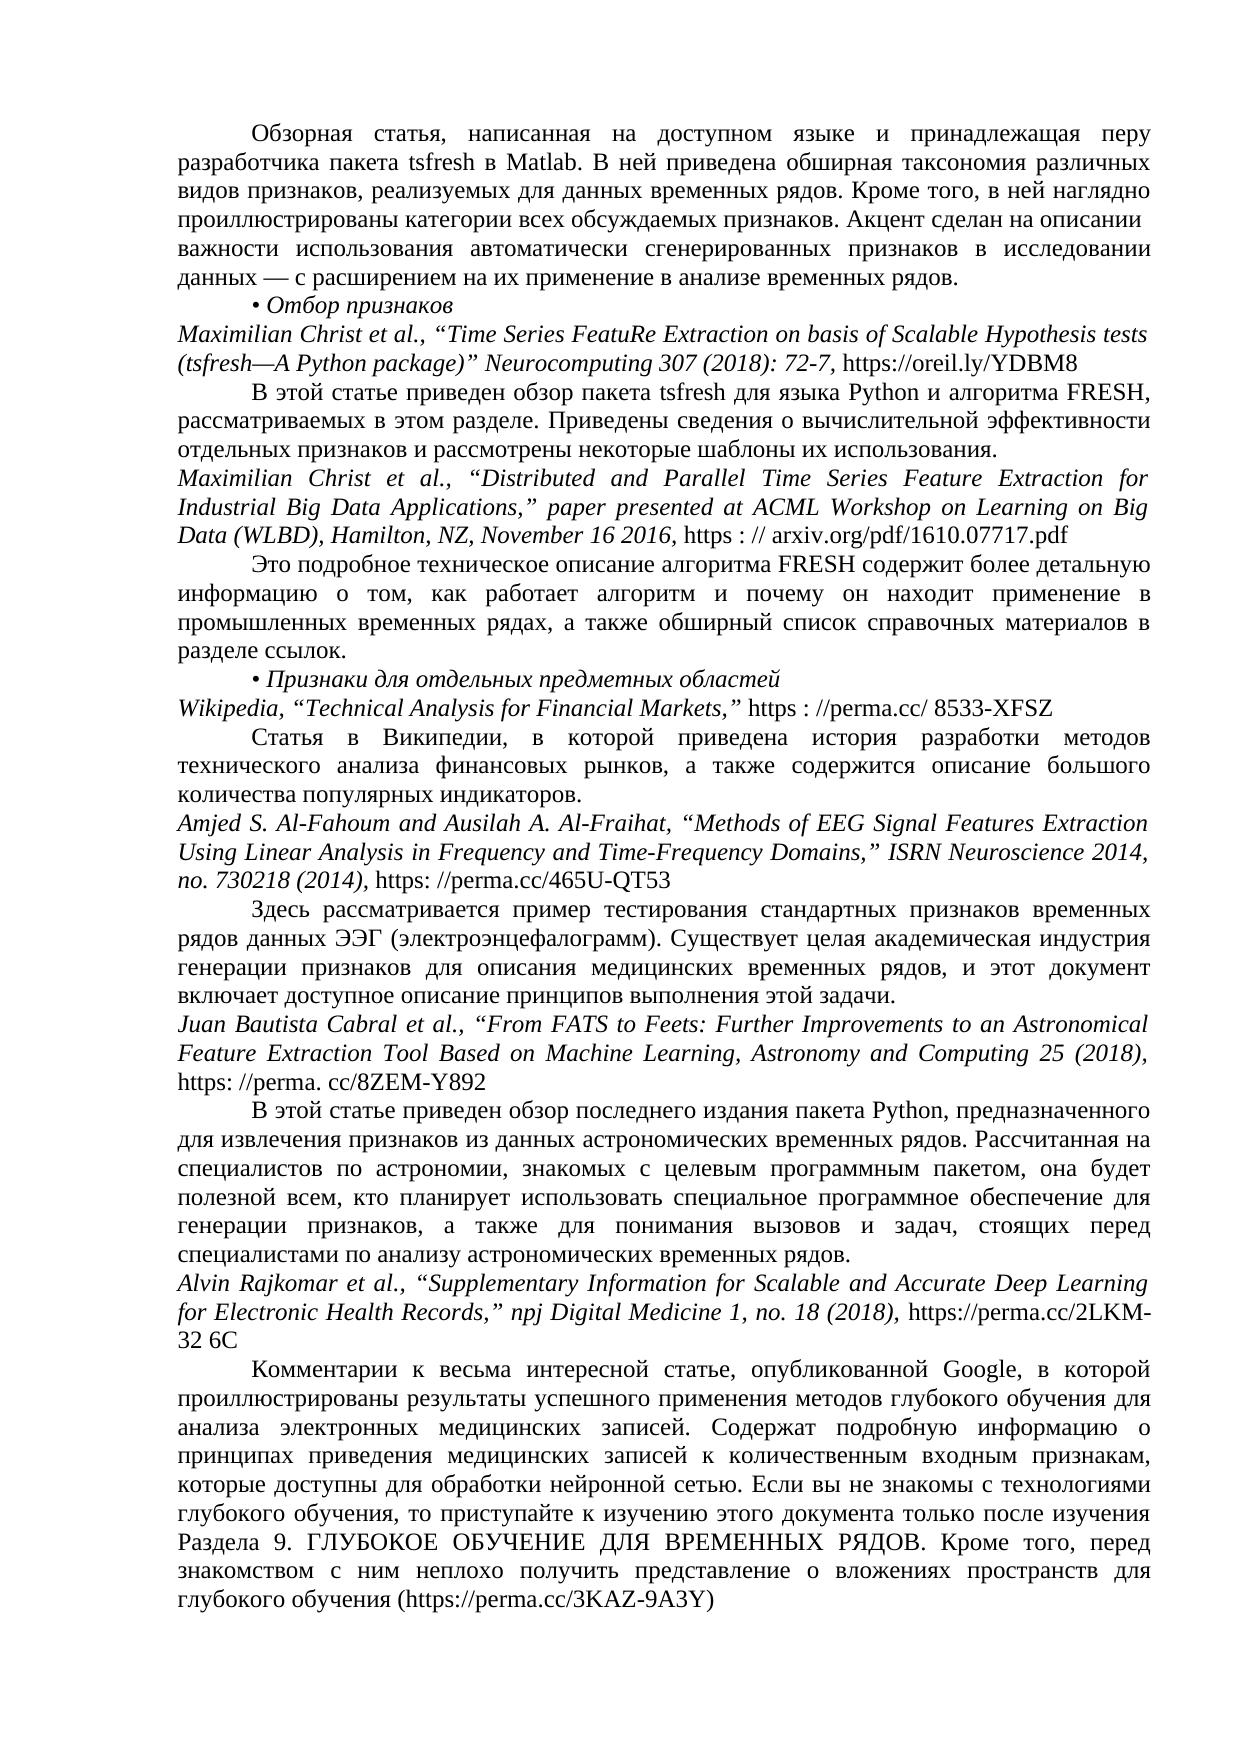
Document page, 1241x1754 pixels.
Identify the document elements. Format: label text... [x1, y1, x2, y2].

text Maximilian Christ et al., “Distributed and Parallel Time Series Feature Extraction for Industrial Big Data Applications,” paper presented at ACML Workshop on Learning on Big Data (WLBD), Hamilton, NZ, November 16 2016, https : // arxiv.org/pdf/1610.07717.pdf [177, 463, 1152, 549]
text В этой статье приведен обзор пакета tsfresh для языка Python и алгоритма FRESH, рассматриваемых в этом разделе. Приведены сведения о вычислительной эффективности отдельных признаков и рассмотрены некоторые шаблоны их использования. [177, 377, 1152, 463]
text Обзорная статья, написанная на доступном языке и принадлежащая перу разработчика пакета tsfresh в Matlab. В ней приведена обширная таксономия различных видов признаков, реализуемых для данных временных рядов. Кроме того, в ней наглядно проиллюстрированы категории всех обсуждаемых признаков. Акцент сделан на описании [177, 118, 1152, 233]
text Amjed S. Al-Fahoum and Ausilah A. Al-Fraihat, “Methods of EEG Signal Features Extraction Using Linear Analysis in Frequency and Time-Frequency Domains,” ISRN Neuroscience 2014, no. 730218 (2014), https: //perma.cc/465U-QT53 [177, 808, 1152, 894]
text • Признаки для отдельных предметных областей [177, 664, 1152, 693]
text В этой статье приведен обзор последнего издания пакета Python, предназначенного для извлечения признаков из данных астрономических временных рядов. Рассчитанная на специалистов по астрономии, знакомых с целевым программным пакетом, она будет полезной всем, кто планирует использовать специальное программное обеспечение для генерации признаков, а также для понимания вызовов и задач, стоящих перед специалистами по анализу астрономических временных рядов. [177, 1096, 1152, 1268]
text Alvin Rajkomar et al., “Supplementary Information for Scalable and Accurate Deep Learning for Electronic Health Records,” npj Digital Medicine 1, no. 18 (2018), https://perma.cc/2LKM-32 6C [177, 1268, 1152, 1354]
text Это подробное техническое описание алгоритма FRESH содержит более детальную информацию о том, как работает алгоритм и почему он находит применение в промышленных временных рядах, а также обширный список справочных материалов в разделе ссылок. [177, 549, 1152, 664]
text Wikipedia, “Technical Analysis for Financial Markets,” https : //perma.cc/ 8533-XFSZ [177, 693, 1152, 722]
text Здесь рассматривается пример тестирования стандартных признаков временных рядов данных ЭЭГ (электроэнцефалограмм). Существует целая академическая индустрия генерации признаков для описания медицинских временных рядов, и этот документ включает доступное описание принципов выполнения этой задачи. [177, 894, 1152, 1009]
text важности использования автоматически сгенерированных признаков в исследовании данных — с расширением на их применение в анализе временных рядов. [177, 233, 1152, 291]
text Комментарии к весьма интересной статье, опубликованной Google, в которой проиллюстрированы результаты успешного применения методов глубокого обучения для анализа электронных медицинских записей. Содержат подробную информацию о принципах приведения медицинских записей к количественным входным признакам, которые доступны для обработки нейронной сетью. Если вы не знакомы с технологиями глубокого обучения, то приступайте к изучению этого документа только после изучения Раздела 9. ГЛУБОКОЕ ОБУЧЕНИЕ ДЛЯ ВРЕМЕННЫХ РЯДОВ. Кроме того, перед знакомством с ним неплохо получить представление о вложениях пространств для глубокого обучения (https://perma.cc/3KAZ-9A3Y) [177, 1354, 1152, 1613]
text Maximilian Christ et al., “Time Series FeatuRe Extraction on basis of Scalable Hypothesis tests (tsfresh—A Python package)” Neurocomputing 307 (2018): 72-7, https://oreil.ly/YDBM8 [177, 319, 1152, 377]
text Juan Bautista Cabral et al., “From FATS to Feets: Further Improvements to an Astronomical Feature Extraction Tool Based on Machine Learning, Astronomy and Computing 25 (2018), https: //perma. cc/8ZEM-Y892 [177, 1009, 1152, 1096]
text • Отбор признаков [177, 291, 1152, 319]
text Статья в Википедии, в которой приведена история разработки методов технического анализа финансовых рынков, а также содержится описание большого количества популярных индикаторов. [177, 722, 1152, 808]
